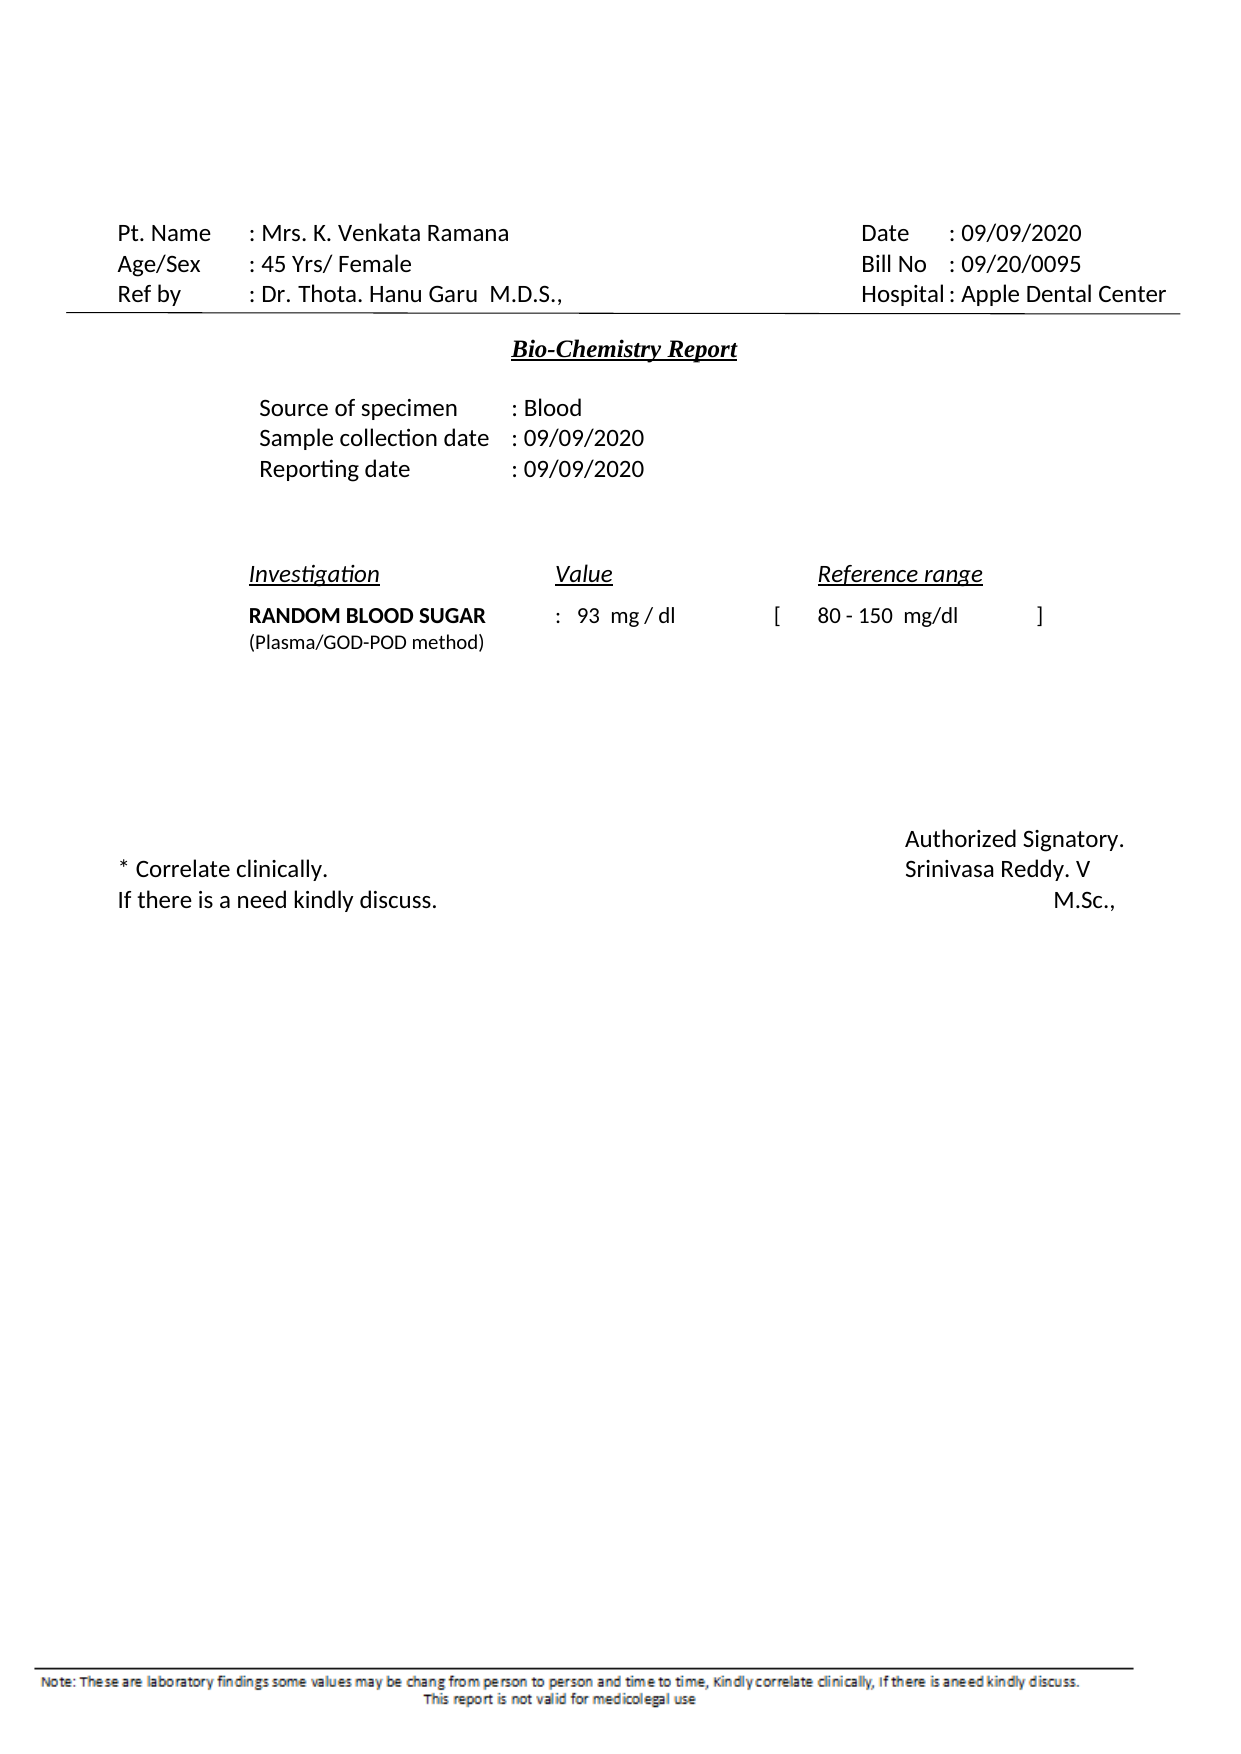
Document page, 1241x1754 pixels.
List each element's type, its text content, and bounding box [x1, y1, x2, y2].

text Ref by : Dr. Thota. Hanu Garu M.D.S., Hospital : Apple Dental Center [74, 278, 1210, 309]
text Age/Sex : 45 Yrs/ Female Bill No : 09/20/0095 [74, 248, 1210, 278]
text * Correlate clinically. Srinivasa Reddy. V [74, 853, 1210, 884]
picture [30, 1665, 1137, 1709]
text Authorized Signatory. [905, 823, 1210, 853]
text Reporting date : 09/09/2020 [259, 453, 1210, 483]
text Source of specimen : Blood [259, 392, 1210, 422]
text Pt. Name : Mrs. K. Venkata Ramana Date : 09/09/2020 [74, 217, 1210, 248]
text Bio-Chemistry Report [467, 334, 1210, 363]
text RANDOM BLOOD SUGAR : 93 mg / dl [ 80 - 150 mg/dl ] [205, 601, 1210, 629]
text Sample collection date : 09/09/2020 [259, 422, 1210, 453]
text Investigation Value Reference range [205, 558, 1210, 588]
text (Plasma/GOD-POD method) [205, 629, 1210, 655]
text If there is a need kindly discuss. M.Sc., [74, 884, 1210, 914]
